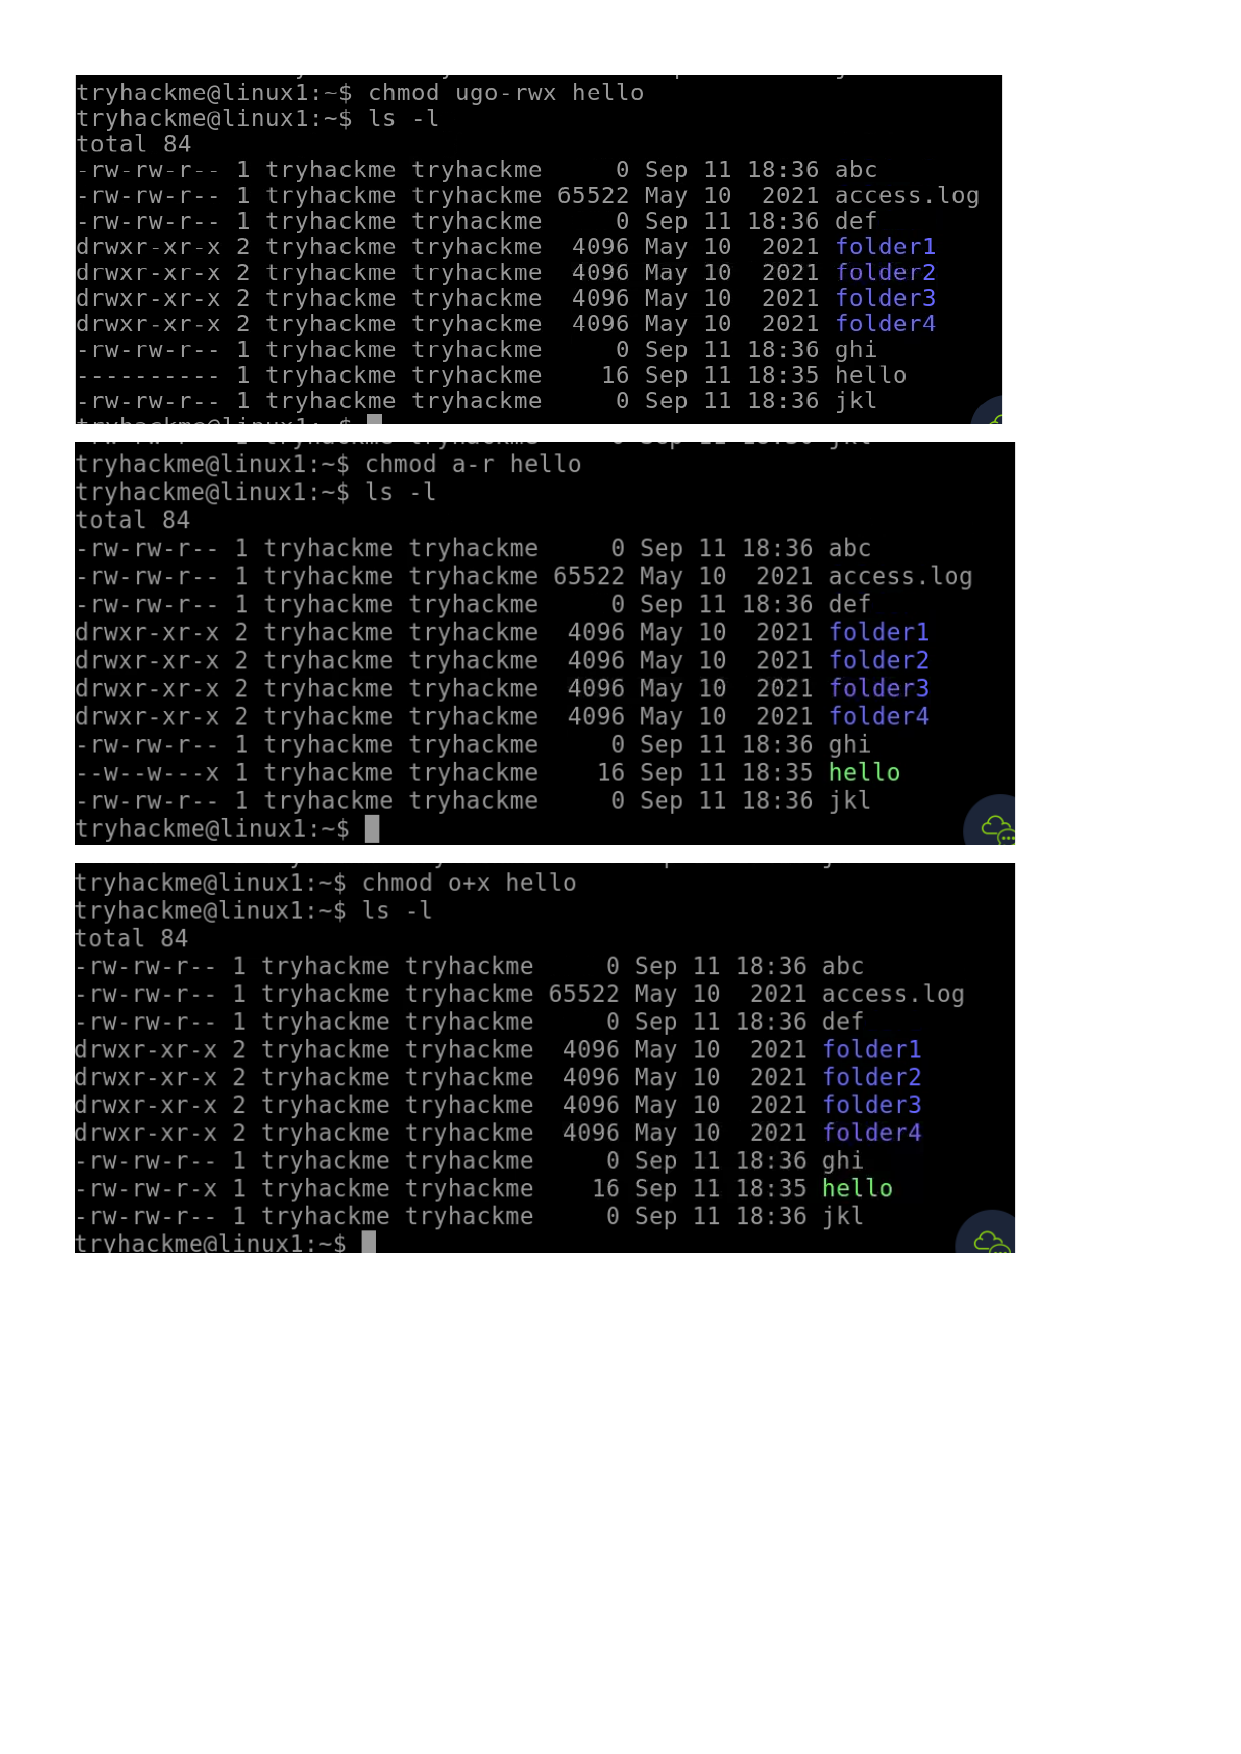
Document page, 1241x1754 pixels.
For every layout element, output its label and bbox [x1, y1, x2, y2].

picture [75, 863, 1016, 1253]
picture [75, 442, 1016, 845]
picture [75, 75, 1003, 424]
